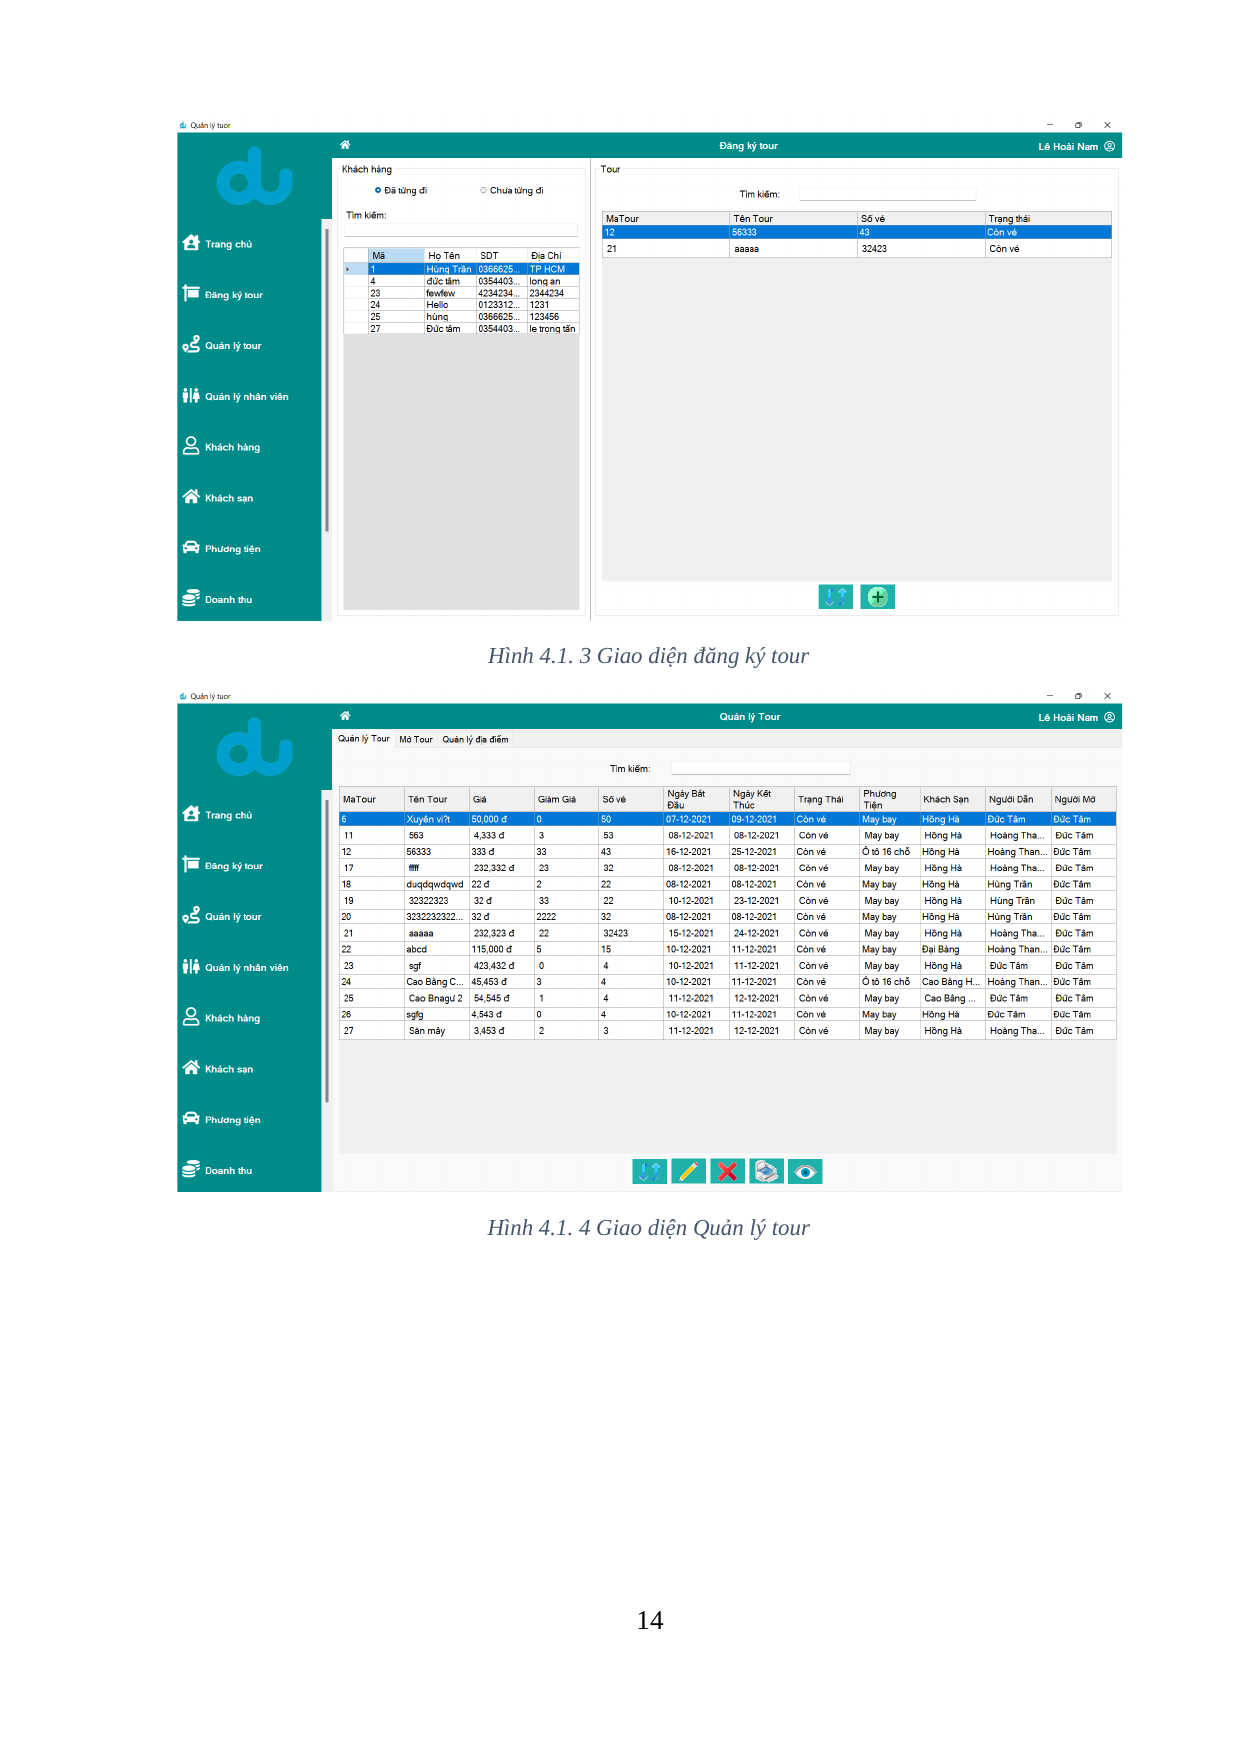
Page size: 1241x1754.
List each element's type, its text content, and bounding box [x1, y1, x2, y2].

picture [177, 689, 1123, 1192]
picture [177, 118, 1123, 621]
text Hình 4.1. 3 Giao diện đăng ký tour [177, 642, 1122, 669]
text Hình 4.1. 4 Giao diện Quản lý tour [177, 1213, 1122, 1240]
